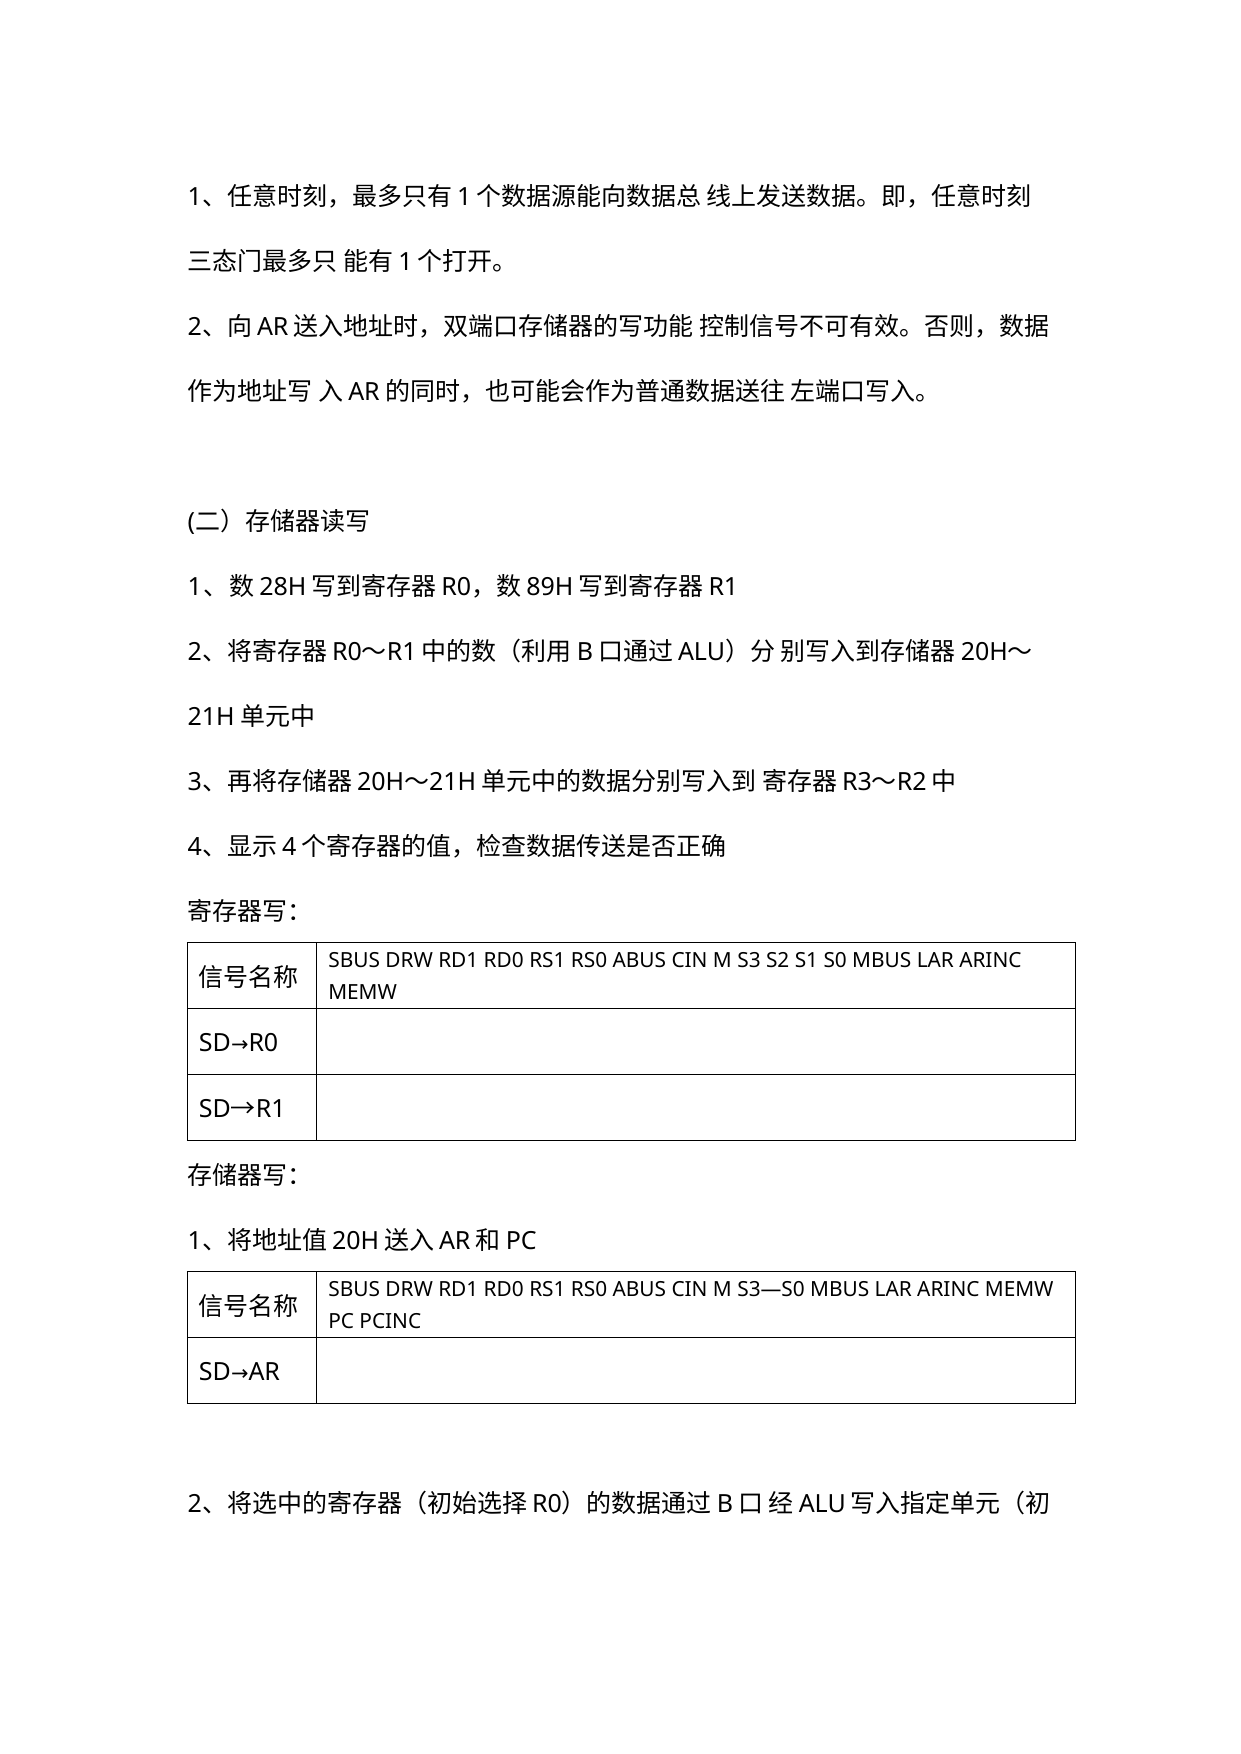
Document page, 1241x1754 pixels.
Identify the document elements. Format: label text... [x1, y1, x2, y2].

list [187, 1469, 1053, 1534]
text 4、显示4个寄存器的值，检查数据传送是否正确 [187, 812, 1053, 877]
table_cell SD→R0 [188, 1009, 316, 1074]
list 任意时刻，最多只有1个数据源能向数据总 线上发送数据。即，任意时刻三态门最多只 能有1个打开。 [187, 162, 1053, 292]
table_header 信号名称 [188, 1272, 316, 1337]
table_cell [317, 1075, 1075, 1140]
table_cell [317, 1338, 1075, 1403]
list 向AR送入地址时，双端口存储器的写功能 控制信号不可有效。否则，数据作为地址写 入AR的同时，也可能会作为普通数据送往 左端口写入。 [187, 292, 1053, 422]
text 1、数28H写到寄存器R0，数89H写到寄存器R1 [187, 552, 1053, 617]
table_header SBUS DRW RD1 RD0 RS1 RS0 ABUS CIN M S3 S2 S1 S0 MBUS LAR ARINC MEMW [317, 943, 1075, 1008]
text 2、将寄存器R0～R1中的数（利用B口通过ALU）分 别写入到存储器20H～21H单元中 [187, 617, 1053, 747]
text 存储器写： [187, 1141, 1053, 1206]
table_cell SD→R1 [188, 1075, 316, 1140]
table_cell SD→AR [188, 1338, 316, 1403]
text 寄存器写： [187, 877, 1053, 942]
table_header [317, 1272, 1075, 1337]
text 3、再将存储器20H～21H单元中的数据分别写入到 寄存器R3～R2中 [187, 747, 1053, 812]
text (二）存储器读写 [187, 487, 1053, 552]
table_header 信号名称 [188, 943, 316, 1008]
list 将地址值20H送入AR和PC [187, 1206, 1053, 1271]
table_cell [317, 1009, 1075, 1074]
